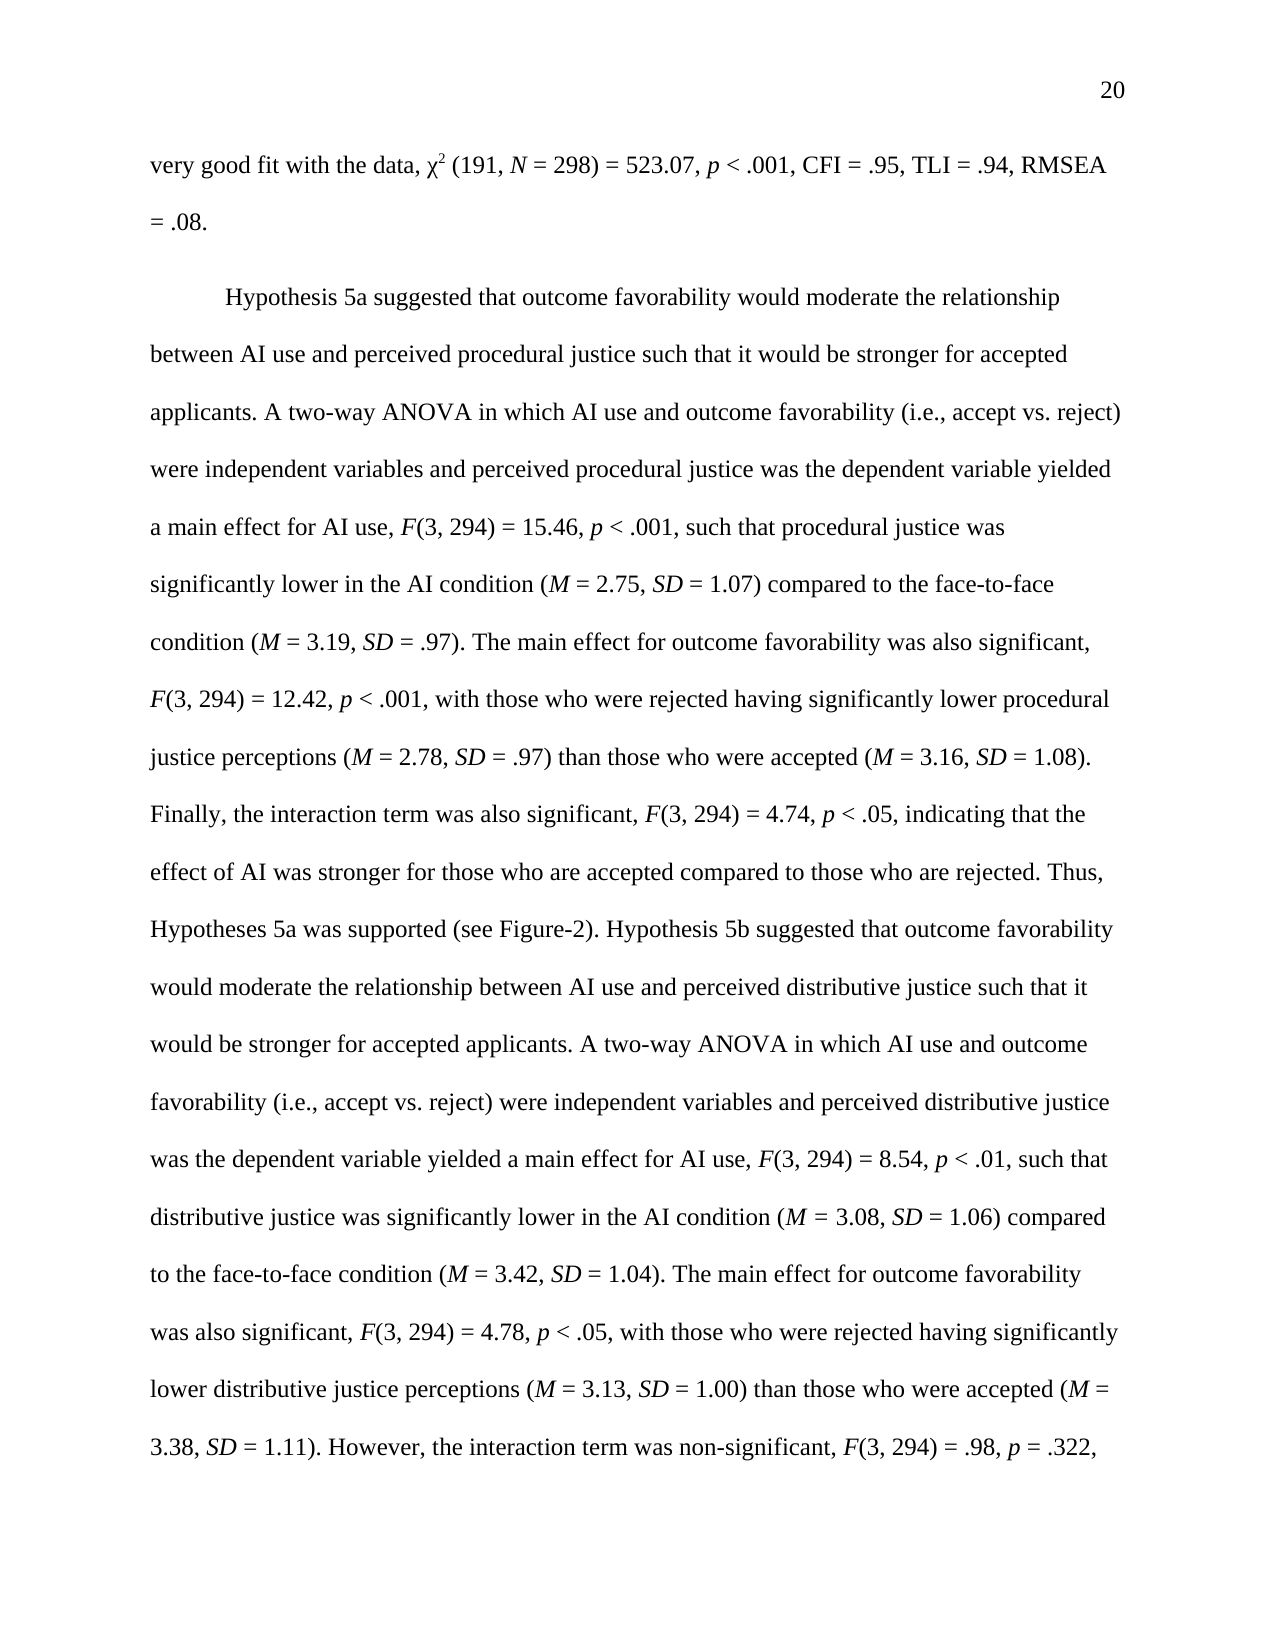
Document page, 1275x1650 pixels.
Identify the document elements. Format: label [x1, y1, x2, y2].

text [150, 282, 1125, 1460]
text [150, 150, 1125, 236]
